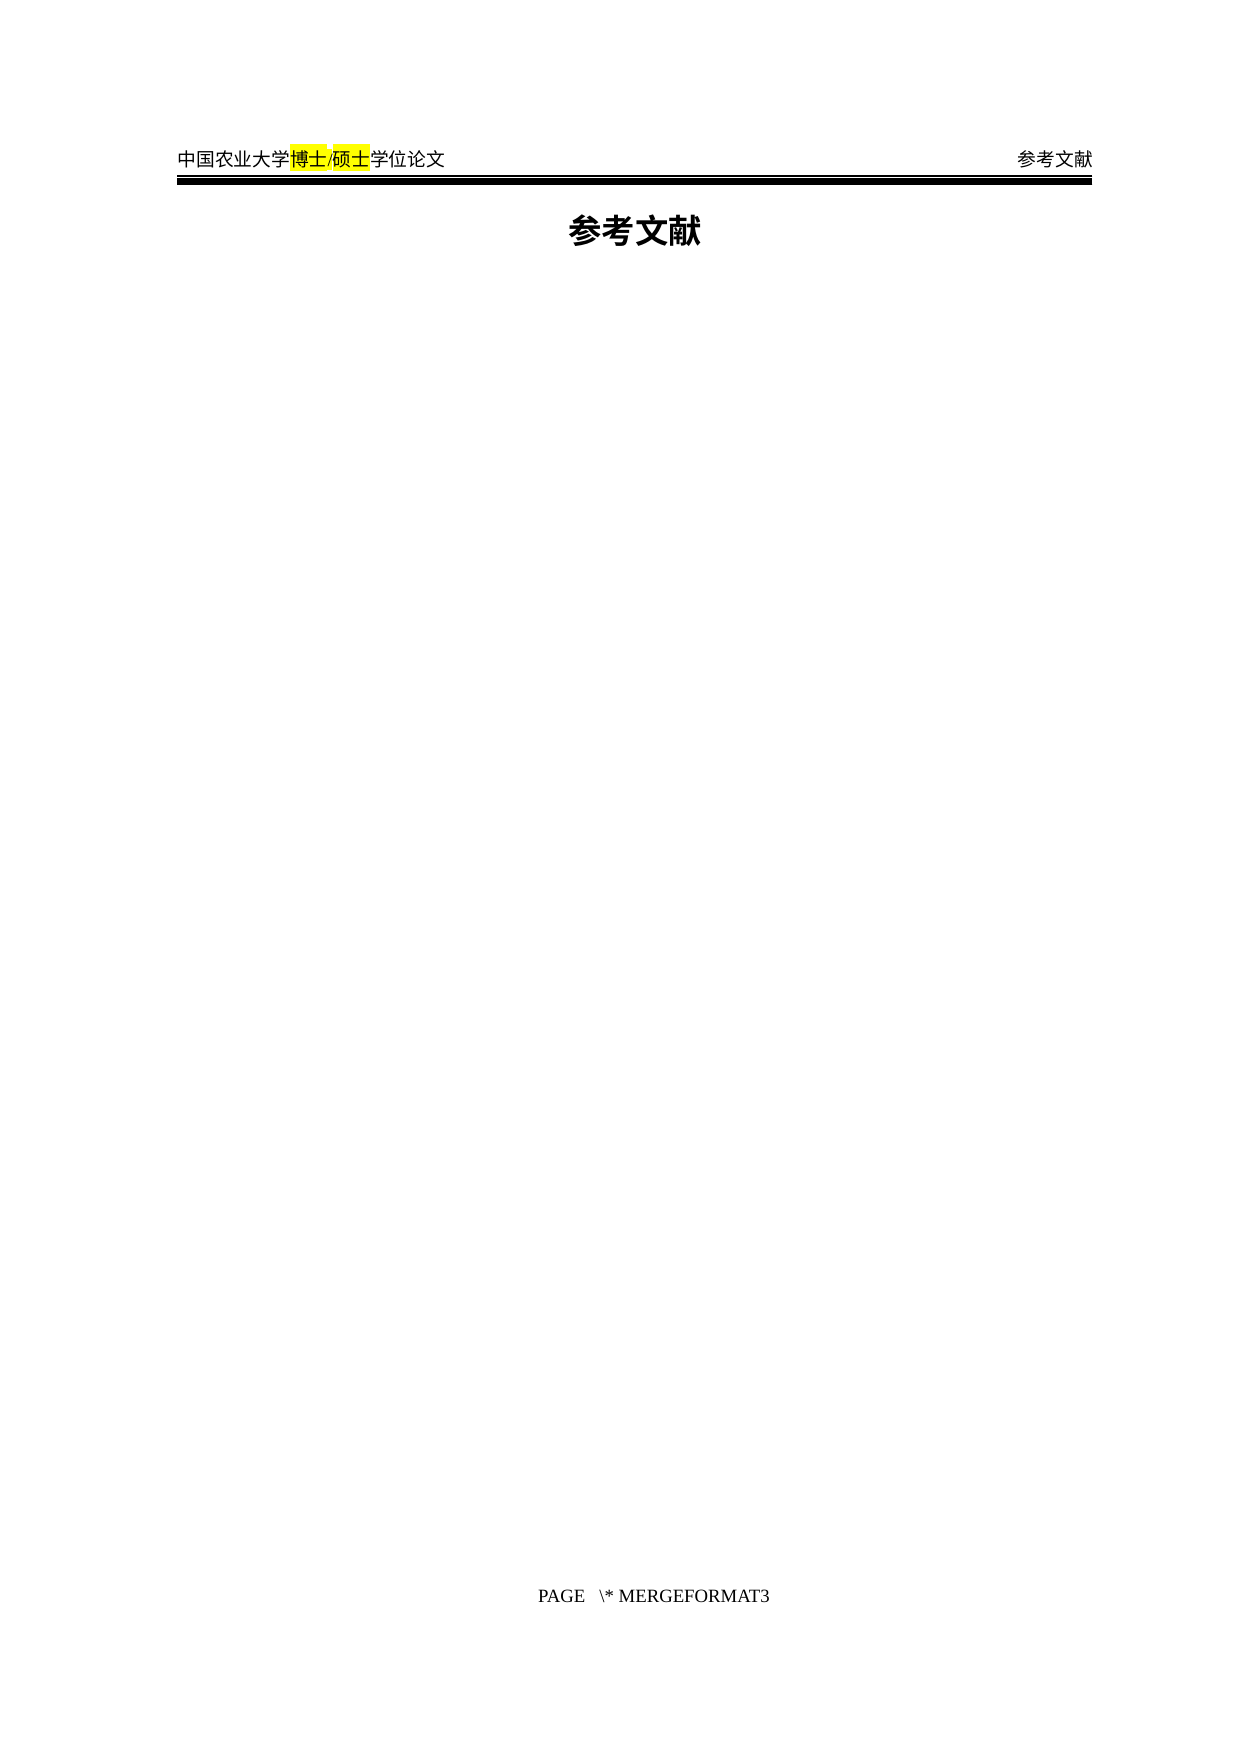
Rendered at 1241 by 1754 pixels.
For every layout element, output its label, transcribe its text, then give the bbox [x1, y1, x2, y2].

subtitle 参考文献 [177, 210, 1092, 251]
